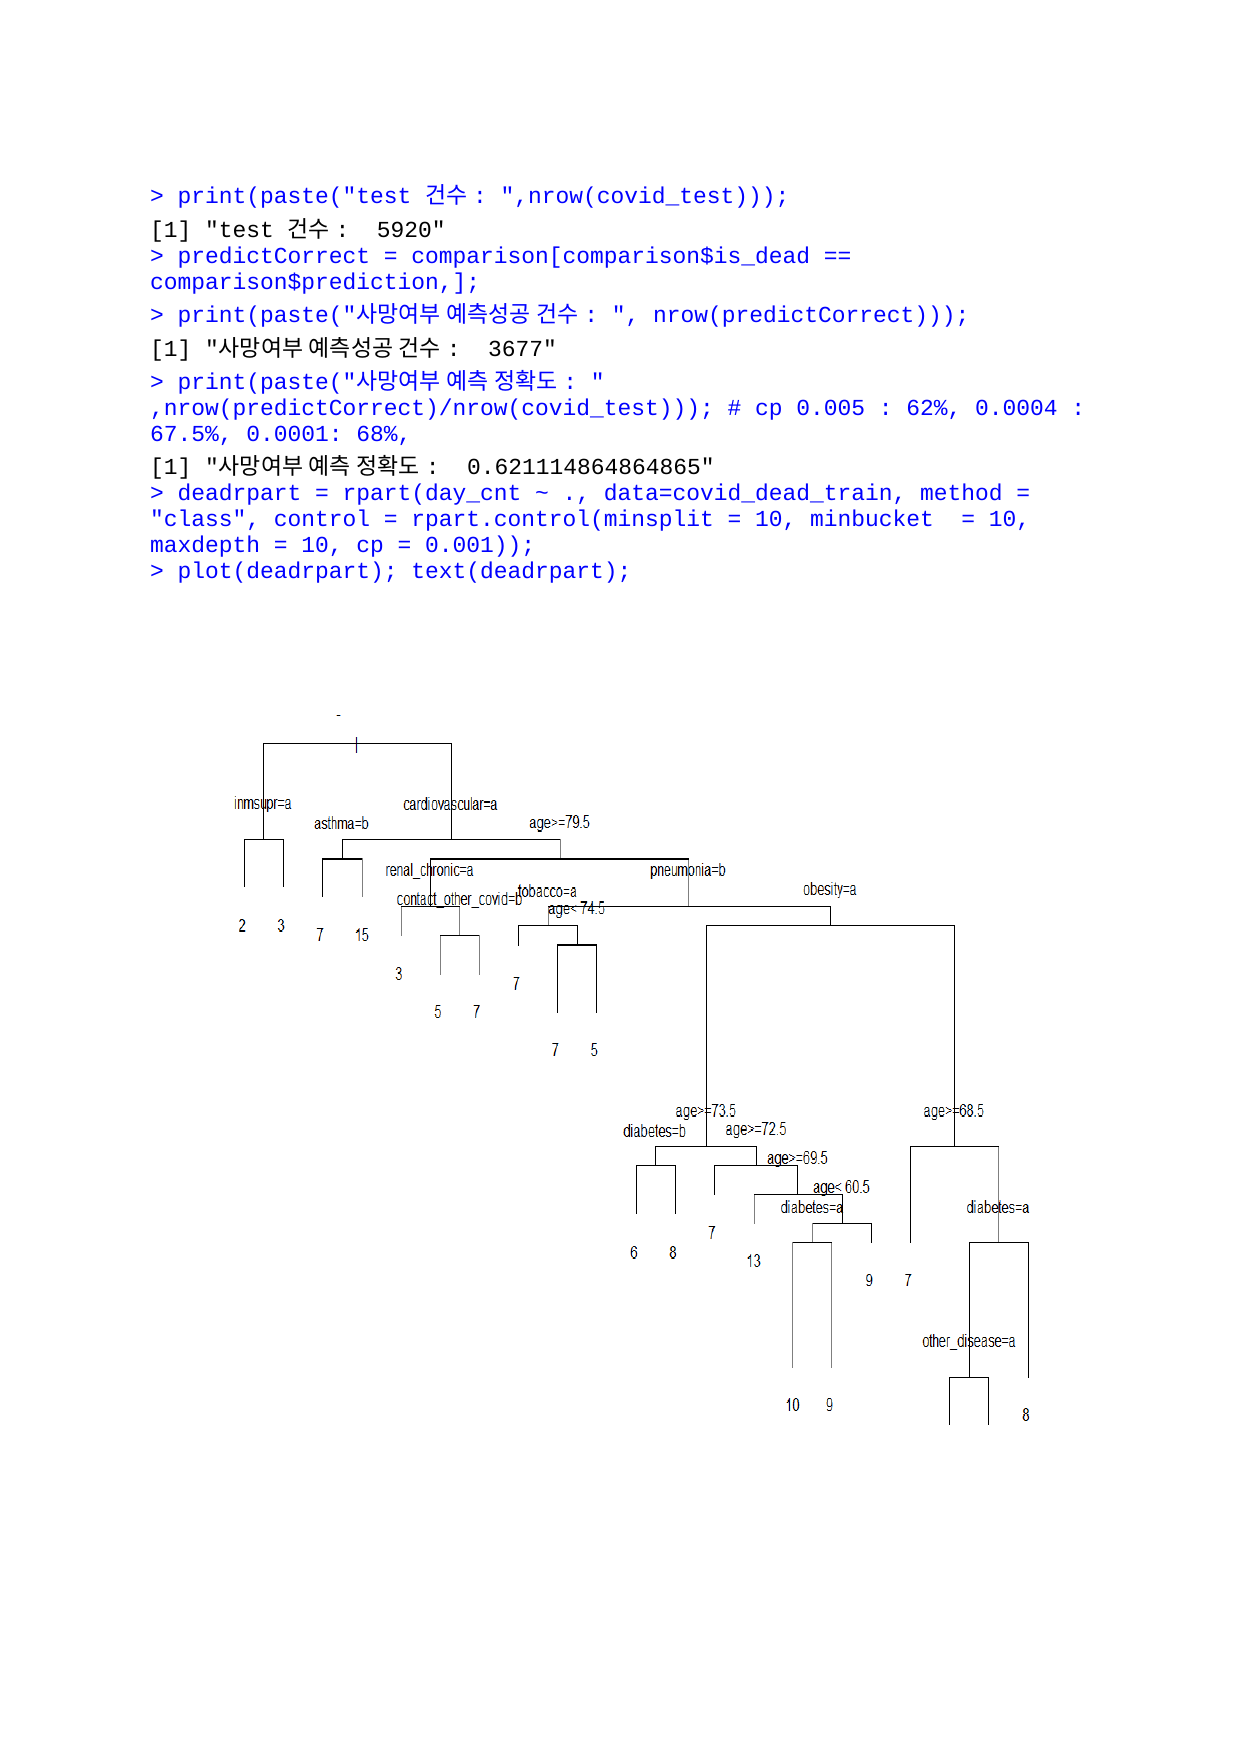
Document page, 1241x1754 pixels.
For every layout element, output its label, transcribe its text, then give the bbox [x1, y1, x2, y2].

text [1] "사망여부 예측성공 건수 : 3677" [150, 329, 1090, 363]
text > predictCorrect = comparison[comparison$is_dead == comparison$prediction,]; [150, 244, 1090, 296]
text [1] "사망여부 예측 정확도 : 0.621114864864865" [150, 448, 1090, 482]
text > plot(deadrpart); text(deadrpart); [150, 559, 1090, 585]
text [1] "test 건수 : 5920" [150, 211, 1090, 244]
text > deadrpart = rpart(day_cnt ~ ., data=covid_dead_train, method = "class", control = rpart.control(minsplit = 10, minbucket = 10, maxdepth = 10, cp = 0.001)); [150, 482, 1090, 559]
text > print(paste("test 건수 : ",nrow(covid_test))); [150, 177, 1090, 211]
picture [150, 632, 1091, 1558]
text > print(paste("사망여부 예측 정확도 : " ,nrow(predictCorrect)/nrow(covid_test))); # cp 0.005 : 62%, 0.0004 : 67.5%, 0.0001: 68%, [150, 363, 1090, 448]
text > print(paste("사망여부 예측성공 건수 : ", nrow(predictCorrect))); [150, 296, 1090, 329]
